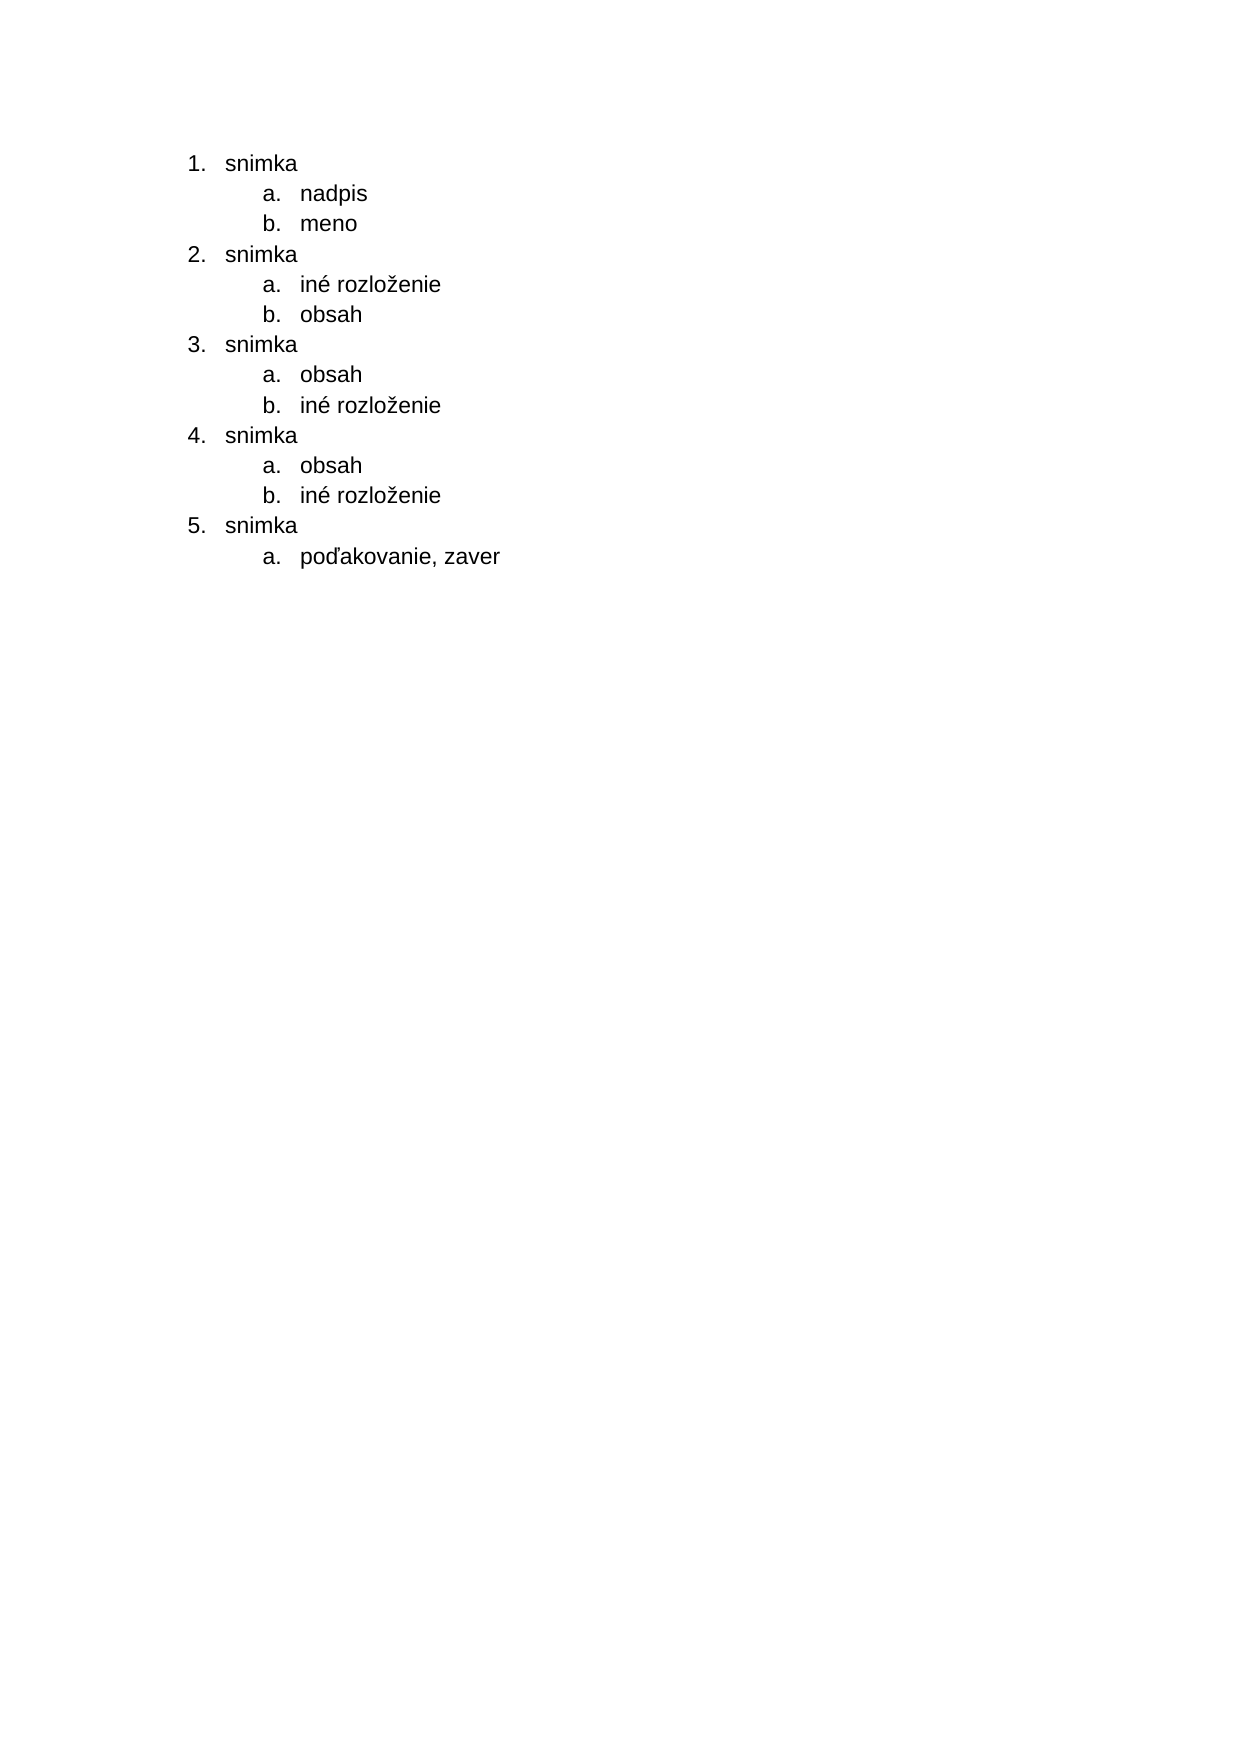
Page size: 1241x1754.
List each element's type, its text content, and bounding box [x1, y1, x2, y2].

list iné rozloženie [262, 392, 1090, 418]
list snimka [187, 331, 1090, 358]
list iné rozloženie [262, 271, 1090, 297]
list obsah [262, 452, 1090, 478]
list snimka [187, 241, 1090, 267]
list snimka [187, 150, 1090, 176]
list meno [262, 210, 1090, 237]
list obsah [262, 361, 1090, 388]
list snimka [187, 422, 1090, 448]
list snimka [187, 512, 1090, 539]
list nadpis [262, 180, 1090, 207]
list obsah [262, 301, 1090, 327]
list poďakovanie, zaver [262, 543, 1090, 569]
list iné rozloženie [262, 482, 1090, 509]
